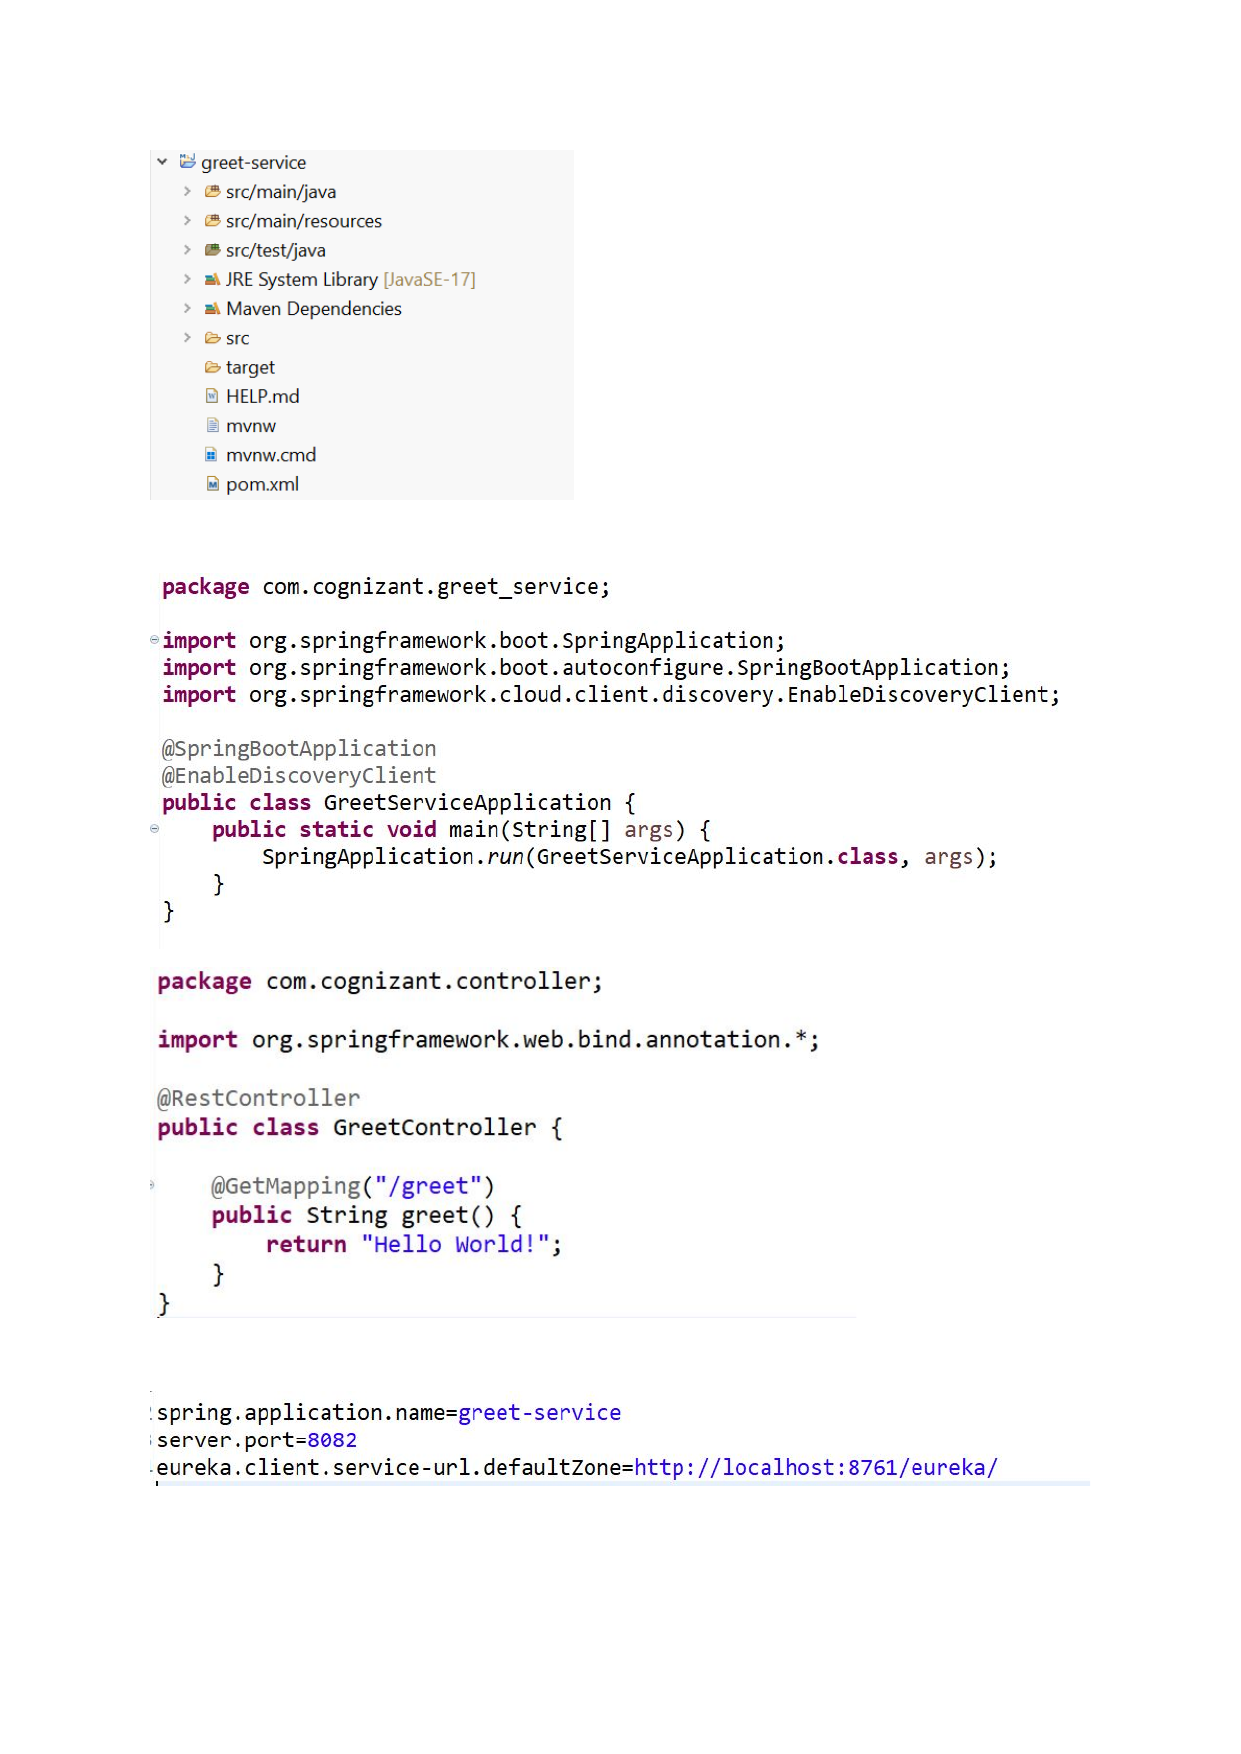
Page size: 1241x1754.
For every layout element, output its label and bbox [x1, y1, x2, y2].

picture [150, 1391, 1091, 1486]
picture [150, 573, 1091, 949]
picture [150, 967, 857, 1318]
